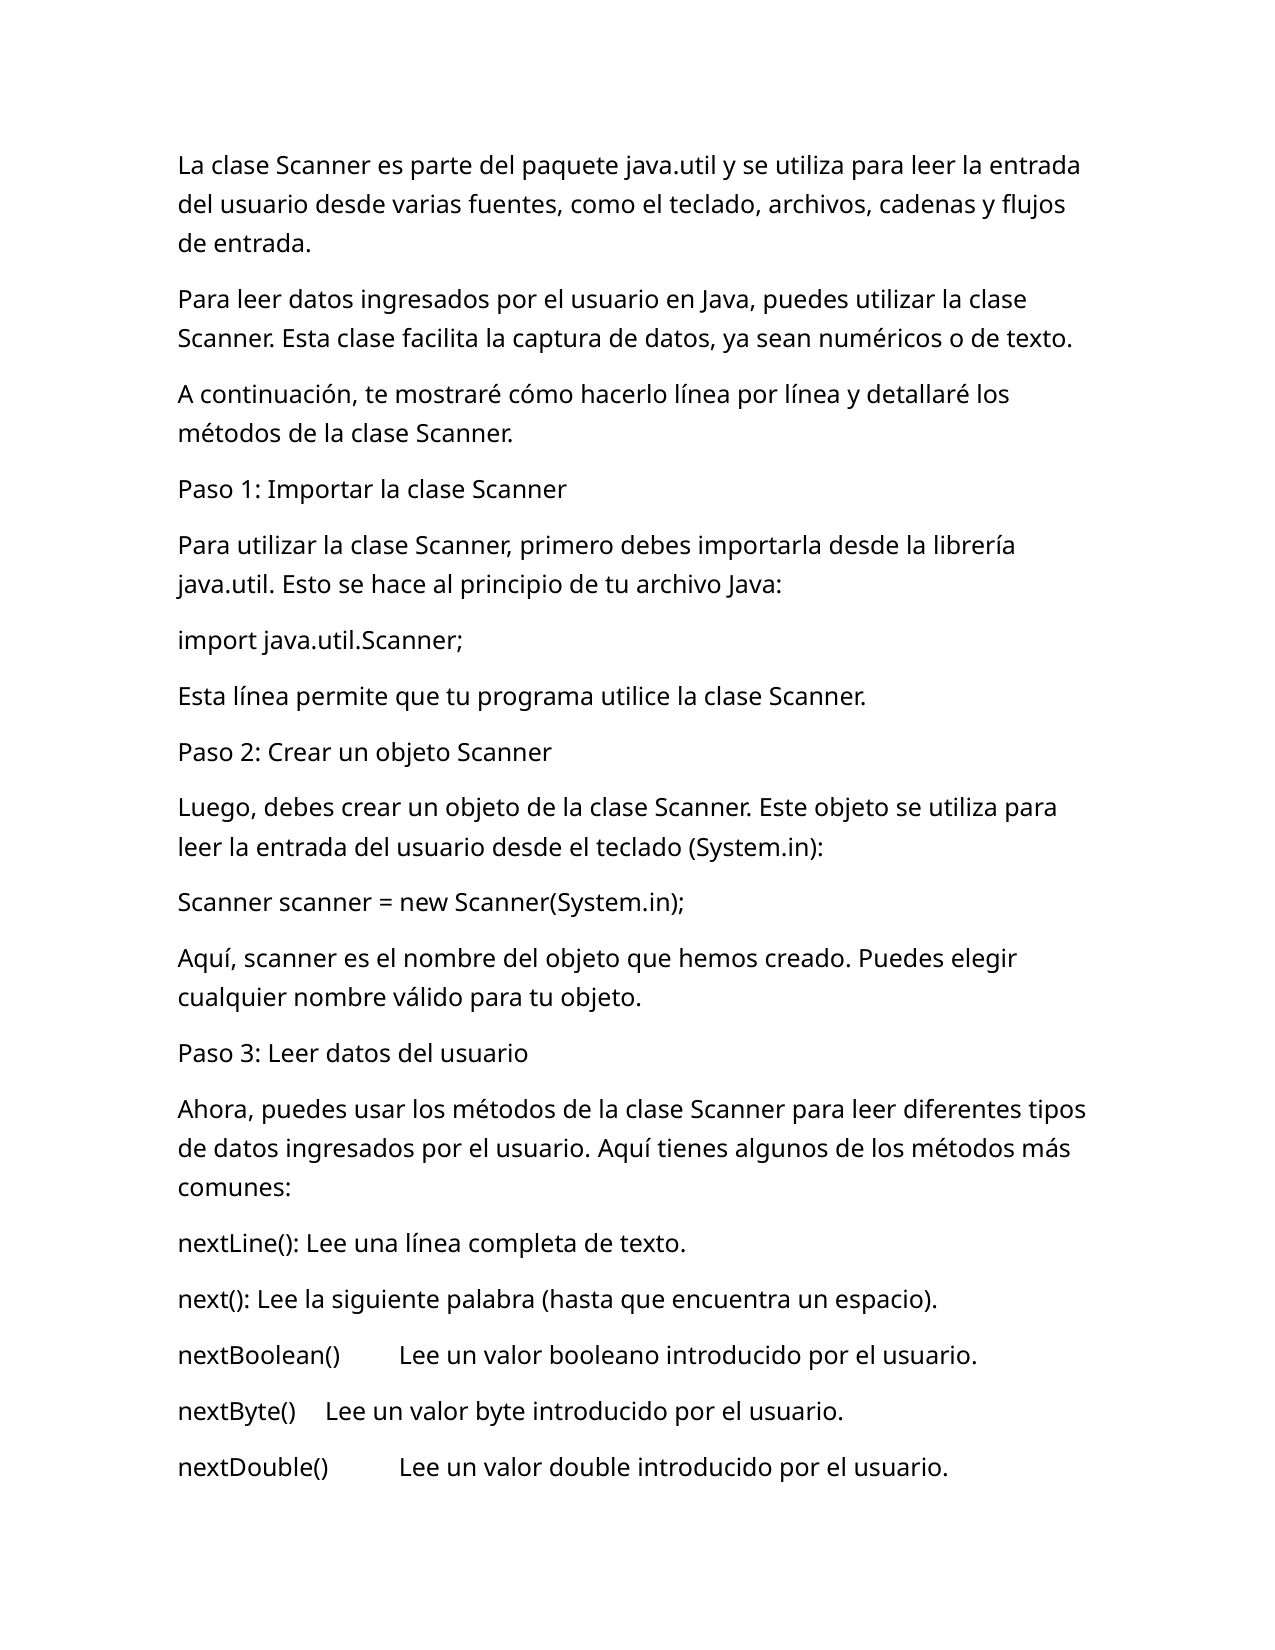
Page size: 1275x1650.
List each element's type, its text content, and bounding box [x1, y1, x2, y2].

text Paso 3: Leer datos del usuario [177, 1036, 1098, 1070]
text Paso 1: Importar la clase Scanner [177, 472, 1098, 506]
text next(): Lee la siguiente palabra (hasta que encuentra un espacio). [177, 1282, 1098, 1316]
text Esta línea permite que tu programa utilice la clase Scanner. [177, 678, 1098, 712]
text Ahora, puedes usar los métodos de la clase Scanner para leer diferentes tipos de datos ingresados por el usuario. Aquí tienes algunos de los métodos más comunes: [177, 1092, 1098, 1204]
text nextLine(): Lee una línea completa de texto. [177, 1226, 1098, 1260]
text Luego, debes crear un objeto de la clase Scanner. Este objeto se utiliza para leer la entrada del usuario desde el teclado (System.in): [177, 790, 1098, 863]
text A continuación, te mostraré cómo hacerlo línea por línea y detallaré los métodos de la clase Scanner. [177, 377, 1098, 450]
text La clase Scanner es parte del paquete java.util y se utiliza para leer la entrada del usuario desde varias fuentes, como el teclado, archivos, cadenas y flujos de entrada. [177, 148, 1098, 260]
text Para leer datos ingresados por el usuario en Java, puedes utilizar la clase Scanner. Esta clase facilita la captura de datos, ya sean numéricos o de texto. [177, 282, 1098, 355]
text Paso 2: Crear un objeto Scanner [177, 734, 1098, 768]
text import java.util.Scanner; [177, 623, 1098, 657]
text Para utilizar la clase Scanner, primero debes importarla desde la librería java.util. Esto se hace al principio de tu archivo Java: [177, 528, 1098, 601]
text Aquí, scanner es el nombre del objeto que hemos creado. Puedes elegir cualquier nombre válido para tu objeto. [177, 941, 1098, 1014]
text nextDouble() Lee un valor double introducido por el usuario. [177, 1449, 1098, 1483]
text Scanner scanner = new Scanner(System.in); [177, 885, 1098, 919]
text nextByte() Lee un valor byte introducido por el usuario. [177, 1393, 1098, 1427]
text nextBoolean() Lee un valor booleano introducido por el usuario. [177, 1338, 1098, 1372]
